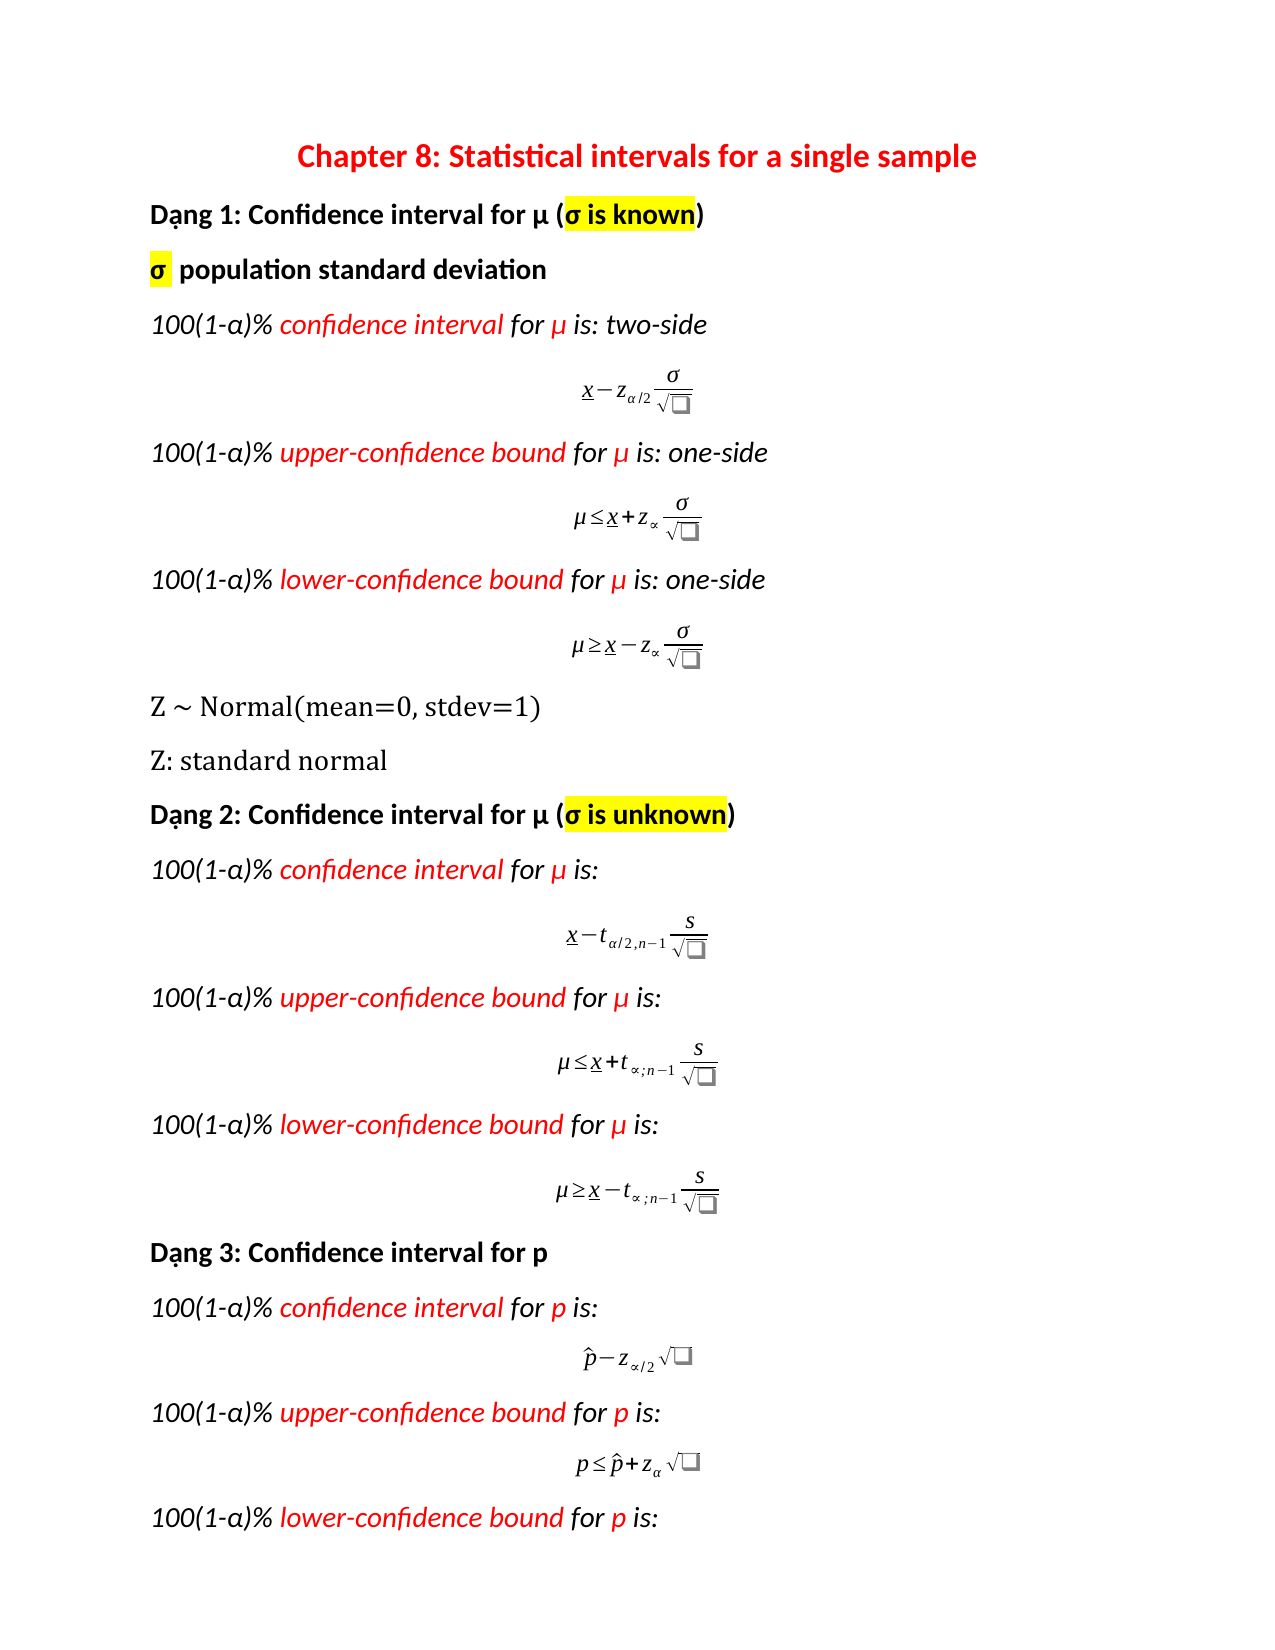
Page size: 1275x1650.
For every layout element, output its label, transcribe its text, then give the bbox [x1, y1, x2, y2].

text 100(1-α)% upper-confidence bound for p is: [150, 1394, 1125, 1430]
text 100(1-α)% upper-confidence bound for µ is: one-side [150, 434, 1125, 469]
text Dạng 1: Confidence interval for μ (σ is known) [695, 196, 1125, 231]
text Dạng 2: Confidence interval for μ (σ is unknown) [727, 796, 1125, 832]
text Chapter 8: Statistical intervals for a single sample [150, 135, 1125, 176]
text 100(1-α)% lower-confidence bound for µ is: one-side [150, 561, 1125, 597]
text σ population standard deviation [172, 251, 1125, 287]
text Dạng 3: Confidence interval for p [150, 1234, 1125, 1269]
text Dạng 2: Confidence interval for μ (σ is unknown) [150, 796, 565, 832]
text Z: standard normal [150, 742, 1125, 777]
text 100(1-α)% confidence interval for µ is: [150, 851, 1125, 887]
text 100(1-α)% confidence interval for μ is: two-side [150, 306, 1125, 342]
text 100(1-α)% confidence interval for p is: [150, 1289, 1125, 1324]
text 100(1-α)% upper-confidence bound for µ is: [150, 979, 1125, 1014]
text Dạng 1: Confidence interval for μ (σ is known) [150, 196, 565, 231]
text Z ~ Normal(mean=0, stdev=1) [150, 689, 1125, 723]
text 100(1-α)% lower-confidence bound for p is: [150, 1499, 1125, 1535]
text 100(1-α)% lower-confidence bound for µ is: [150, 1106, 1125, 1142]
